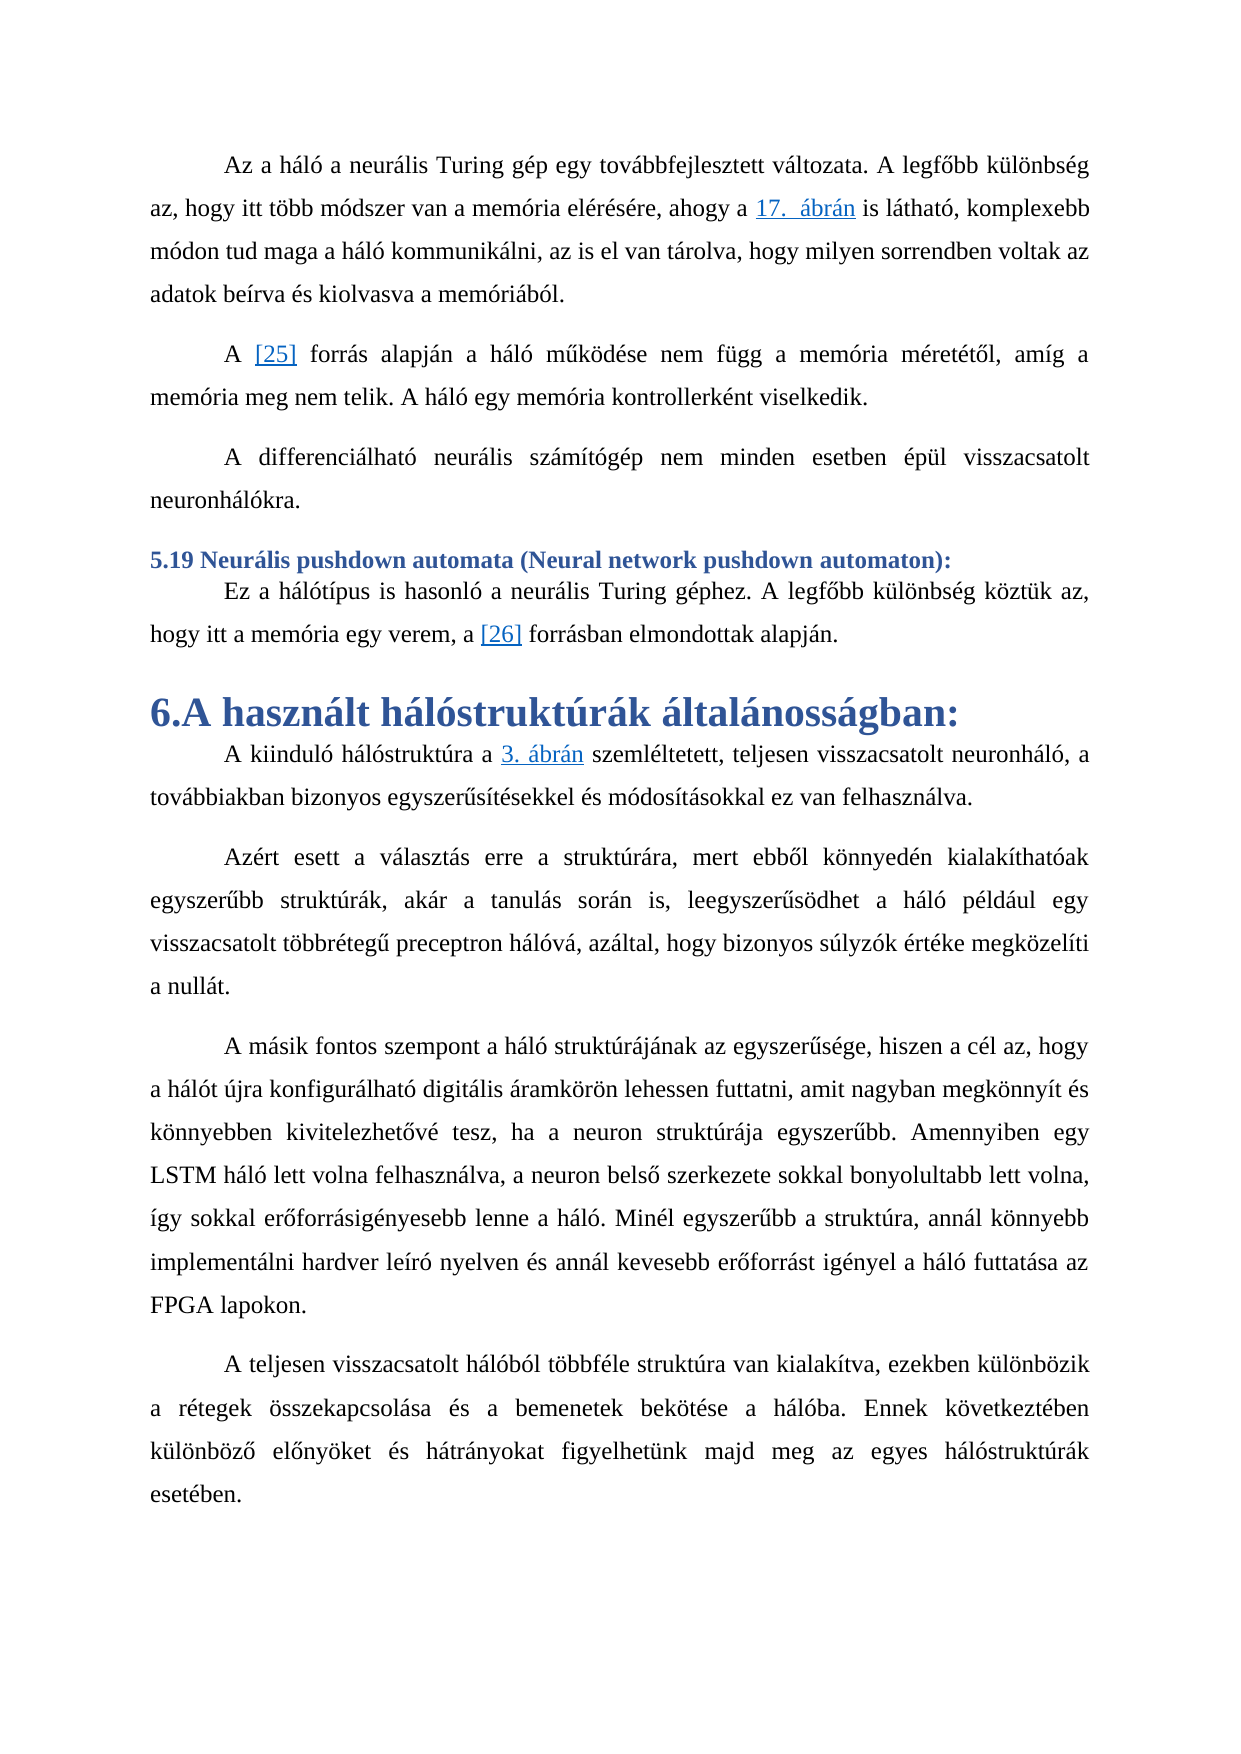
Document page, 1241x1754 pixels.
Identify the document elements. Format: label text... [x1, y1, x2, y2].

text Azért esett a választás erre a struktúrára, mert ebből könnyedén kialakíthatóak egyszerűbb struktúrák, akár a tanulás során is, leegyszerűsödhet a háló például egy visszacsatolt többrétegű preceptron hálóvá, azáltal, hogy bizonyos súlyzók értéke megközelíti a nullát. [150, 842, 1090, 1000]
text A kiinduló hálóstruktúra a 3. ábrán szemléltetett, teljesen visszacsatolt neuronháló, a továbbiakban bizonyos egyszerűsítésekkel és módosításokkal ez van felhasználva. [150, 739, 1090, 811]
text A másik fontos szempont a háló struktúrájának az egyszerűsége, hiszen a cél az, hogy a hálót újra konfigurálható digitális áramkörön lehessen futtatni, amit nagyban megkönnyít és könnyebben kivitelezhetővé tesz, ha a neuron struktúrája egyszerűbb. Amennyiben egy LSTM háló lett volna felhasználva, a neuron belső szerkezete sokkal bonyolultabb lett volna, így sokkal erőforrásigényesebb lenne a háló. Minél egyszerűbb a struktúra, annál könnyebb implementálni hardver leíró nyelven és annál kevesebb erőforrást igényel a háló futtatása az FPGA lapokon. [150, 1031, 1090, 1318]
text A teljesen visszacsatolt hálóból többféle struktúra van kialakítva, ezekben különbözik a rétegek összekapcsolása és a bemenetek bekötése a hálóba. Ennek következtében különböző előnyöket és hátrányokat figyelhetünk majd meg az egyes hálóstruktúrák esetében. [150, 1349, 1090, 1508]
text Az a háló a neurális Turing gép egy továbbfejlesztett változata. A legfőbb különbség az, hogy itt több módszer van a memória elérésére, ahogy a 17. ábrán is látható, komplexebb módon tud maga a háló kommunikálni, az is el van tárolva, hogy milyen sorrendben voltak az adatok beírva és kiolvasva a memóriából. [150, 150, 1090, 308]
subtitle 6.A használt hálóstruktúrák általánosságban: [150, 687, 1090, 735]
text A differenciálható neurális számítógép nem minden esetben épül visszacsatolt neuronhálókra. [150, 442, 1090, 514]
text A [25] forrás alapján a háló működése nem függ a memória méretétől, amíg a memória meg nem telik. A háló egy memória kontrollerként viselkedik. [150, 339, 1090, 411]
text Ez a hálótípus is hasonló a neurális Turing géphez. A legfőbb különbség köztük az, hogy itt a memória egy verem, a [26] forrásban elmondottak alapján. [150, 576, 1090, 648]
subtitle 5.19 Neurális pushdown automata (Neural network pushdown automaton): [150, 545, 1090, 574]
